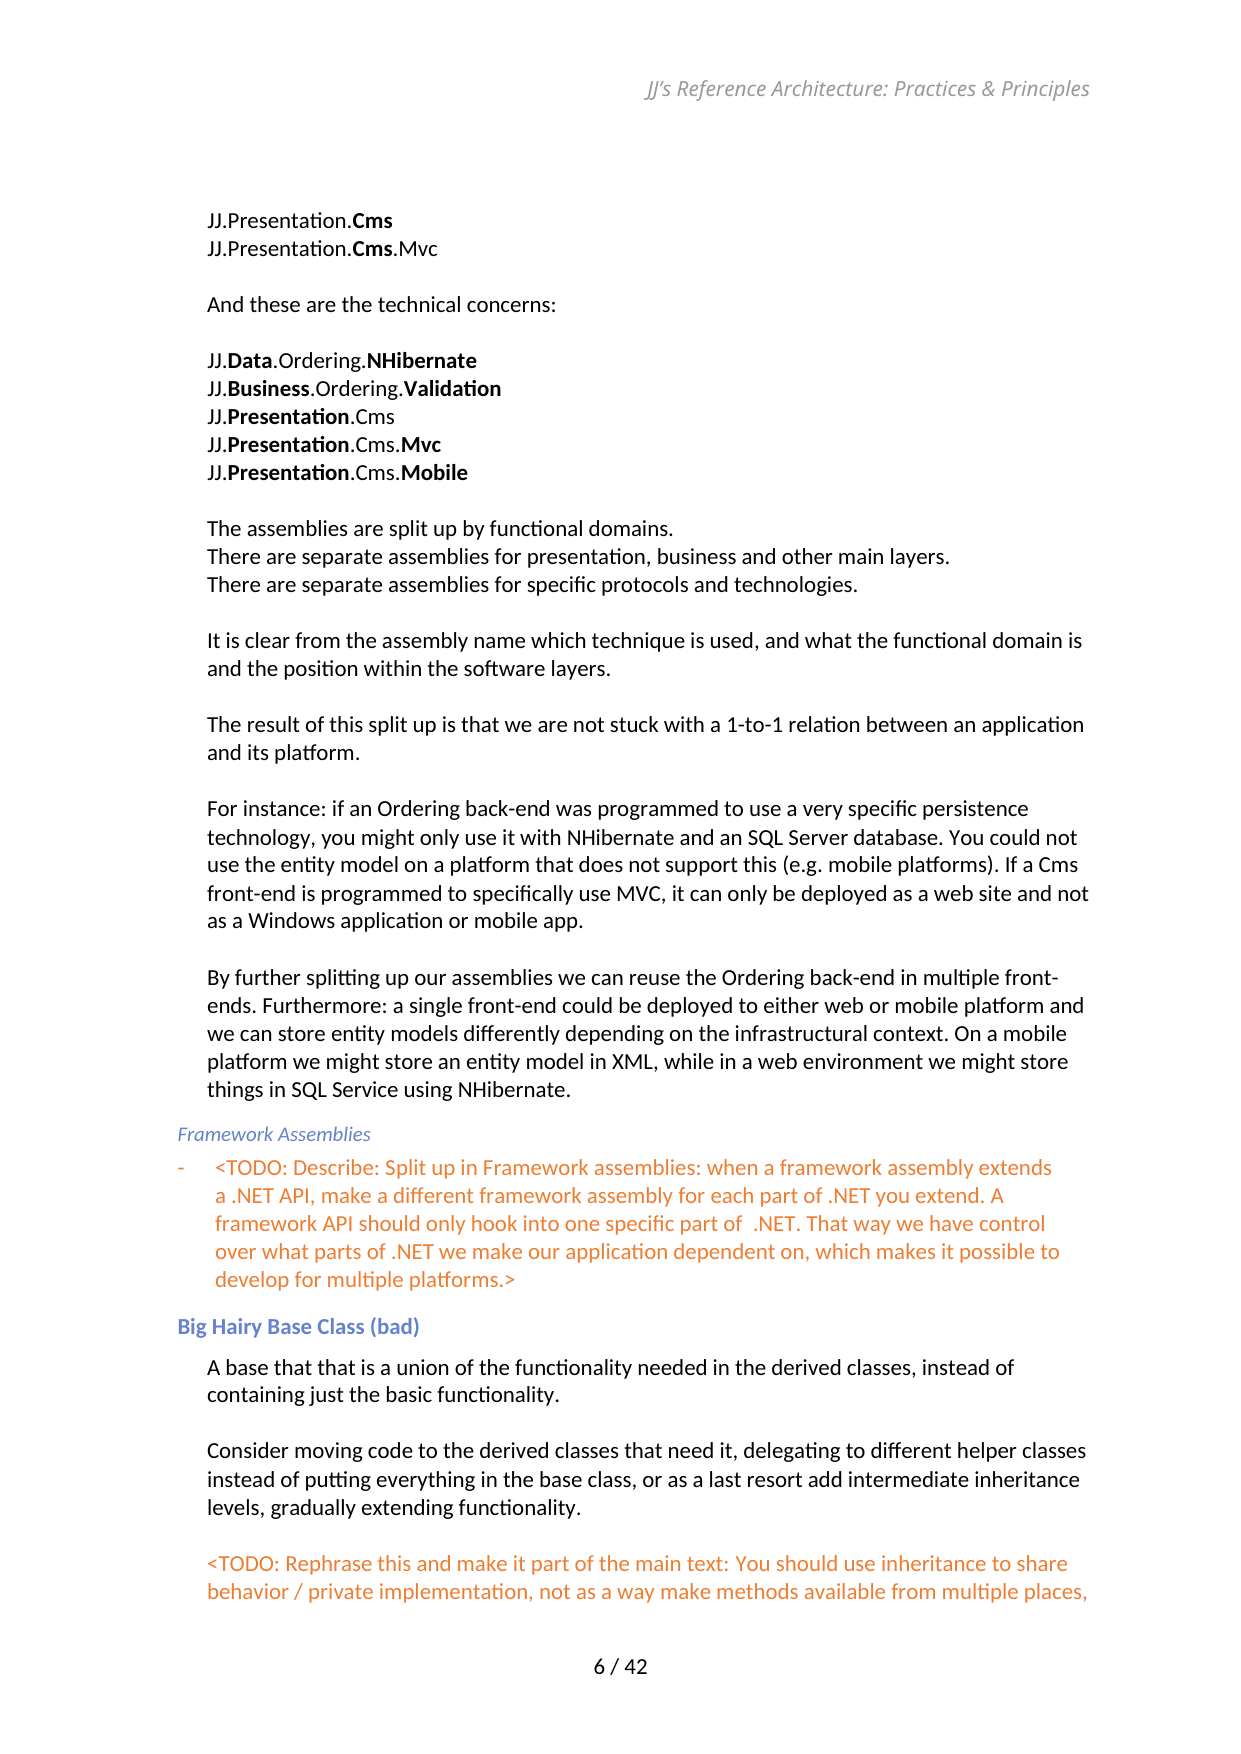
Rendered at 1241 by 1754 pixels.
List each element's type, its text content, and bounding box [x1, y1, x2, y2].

text By further splitting up our assemblies we can reuse the Ordering back-end in multiple front-ends. Furthermore: a single front-end could be deployed to either web or mobile platform and we can store entity models differently depending on the infrastructural context. On a mobile platform we might store an entity model in XML, while in a web environment we might store things in SQL Service using NHibernate. [207, 963, 1092, 1103]
text A base that that is a union of the functionality needed in the derived classes, instead of containing just the basic functionality. [207, 1353, 1092, 1409]
subtitle Framework Assemblies [177, 1122, 1092, 1147]
text Consider moving code to the derived classes that need it, delegating to different helper classes instead of putting everything in the base class, or as a last resort add intermediate inheritance levels, gradually extending functionality. [207, 1437, 1092, 1521]
text JJ.Presentation.Cms.Mvc [207, 430, 1092, 458]
list <TODO: Describe: Split up in Framework assemblies: when a framework assembly extends a .NET API, make a different framework assembly for each part of .NET you extend. A framework API should only hook into one specific part of .NET. That way we have control over what parts of .NET we make our application dependent on, which makes it possible to develop for multiple platforms.> [177, 1153, 1092, 1293]
text The assemblies are split up by functional domains. [207, 514, 1092, 542]
text JJ.Presentation.Cms [207, 206, 1092, 234]
text There are separate assemblies for presentation, business and other main layers. [207, 542, 1092, 570]
text And these are the technical concerns: [207, 290, 1092, 318]
text JJ.Presentation.Cms.Mobile [207, 458, 1092, 486]
text JJ.Presentation.Cms.Mvc [207, 234, 1092, 262]
subtitle Big Hairy Base Class (bad) [177, 1312, 1092, 1340]
text For instance: if an Ordering back-end was programmed to use a very specific persistence technology, you might only use it with NHibernate and an SQL Server database. You could not use the entity model on a platform that does not support this (e.g. mobile platforms). If a Cms front-end is programmed to specifically use MVC, it can only be deployed as a web site and not as a Windows application or mobile app. [207, 794, 1092, 935]
text The result of this split up is that we are not stuck with a 1-to-1 relation between an application and its platform. [207, 711, 1092, 767]
text There are separate assemblies for specific protocols and technologies. [207, 570, 1092, 598]
text It is clear from the assembly name which technique is used, and what the functional domain is and the position within the software layers. [207, 626, 1092, 682]
text JJ.Data.Ordering.NHibernate [207, 346, 1092, 374]
text JJ.Presentation.Cms [207, 402, 1092, 430]
text JJ.Business.Ordering.Validation [207, 374, 1092, 402]
